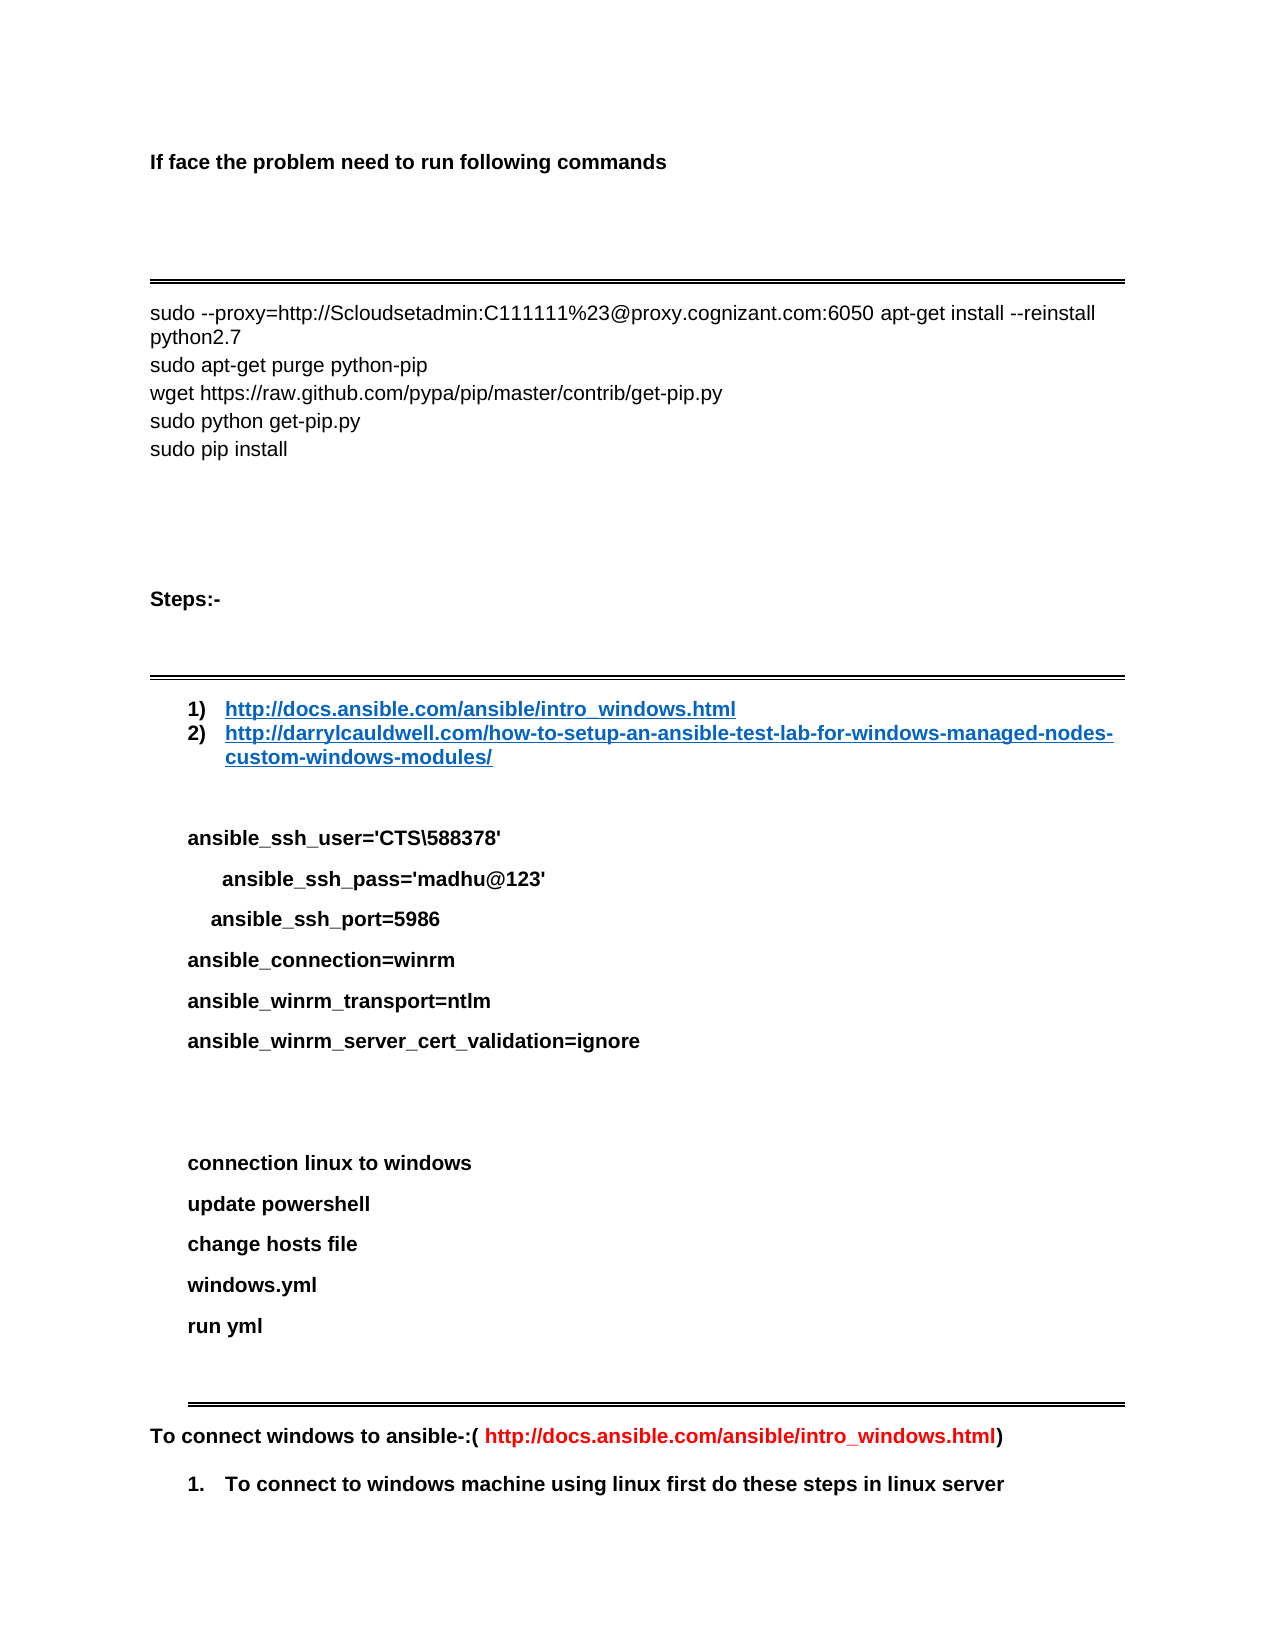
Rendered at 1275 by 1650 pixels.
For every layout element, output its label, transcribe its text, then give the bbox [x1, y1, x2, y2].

text Steps:- [150, 587, 1125, 675]
text To connect windows to ansible-:( http://docs.ansible.com/ansible/intro_windows.html) [150, 1423, 1125, 1447]
list To connect to windows machine using linux first do these steps in linux server [187, 1471, 1125, 1495]
text ansible_connection=winrm [187, 948, 1125, 972]
list http://docs.ansible.com/ansible/intro_windows.html [187, 697, 1125, 721]
text ansible_ssh_user='CTS\588378' [187, 826, 1125, 850]
text connection linux to windows [187, 1151, 1125, 1175]
text change hosts file [187, 1232, 1125, 1256]
text run yml [187, 1313, 1125, 1407]
text ansible_winrm_transport=ntlm [187, 988, 1125, 1012]
text ansible_winrm_server_cert_validation=ignore [187, 1029, 1125, 1053]
text sudo apt-get purge python-pip [150, 353, 1125, 377]
text sudo pip install [150, 437, 1125, 461]
text windows.yml [187, 1273, 1125, 1297]
list http://darrylcauldwell.com/how-to-setup-an-ansible-test-lab-for-windows-managed-nodes-custom-windows-modules/ [187, 721, 1125, 769]
text sudo python get-pip.py [150, 409, 1125, 433]
text wget https://raw.github.com/pypa/pip/master/contrib/get-pip.py [150, 381, 1125, 405]
text If face the problem need to run following commands [150, 150, 1125, 174]
text update powershell [187, 1192, 1125, 1216]
text ansible_ssh_pass='madhu@123' [187, 867, 1125, 891]
text ansible_ssh_port=5986 [187, 907, 1125, 931]
text sudo --proxy=http://Scloudsetadmin:C111111%23@proxy.cognizant.com:6050 apt-get install --reinstall python2.7 [150, 301, 1125, 348]
